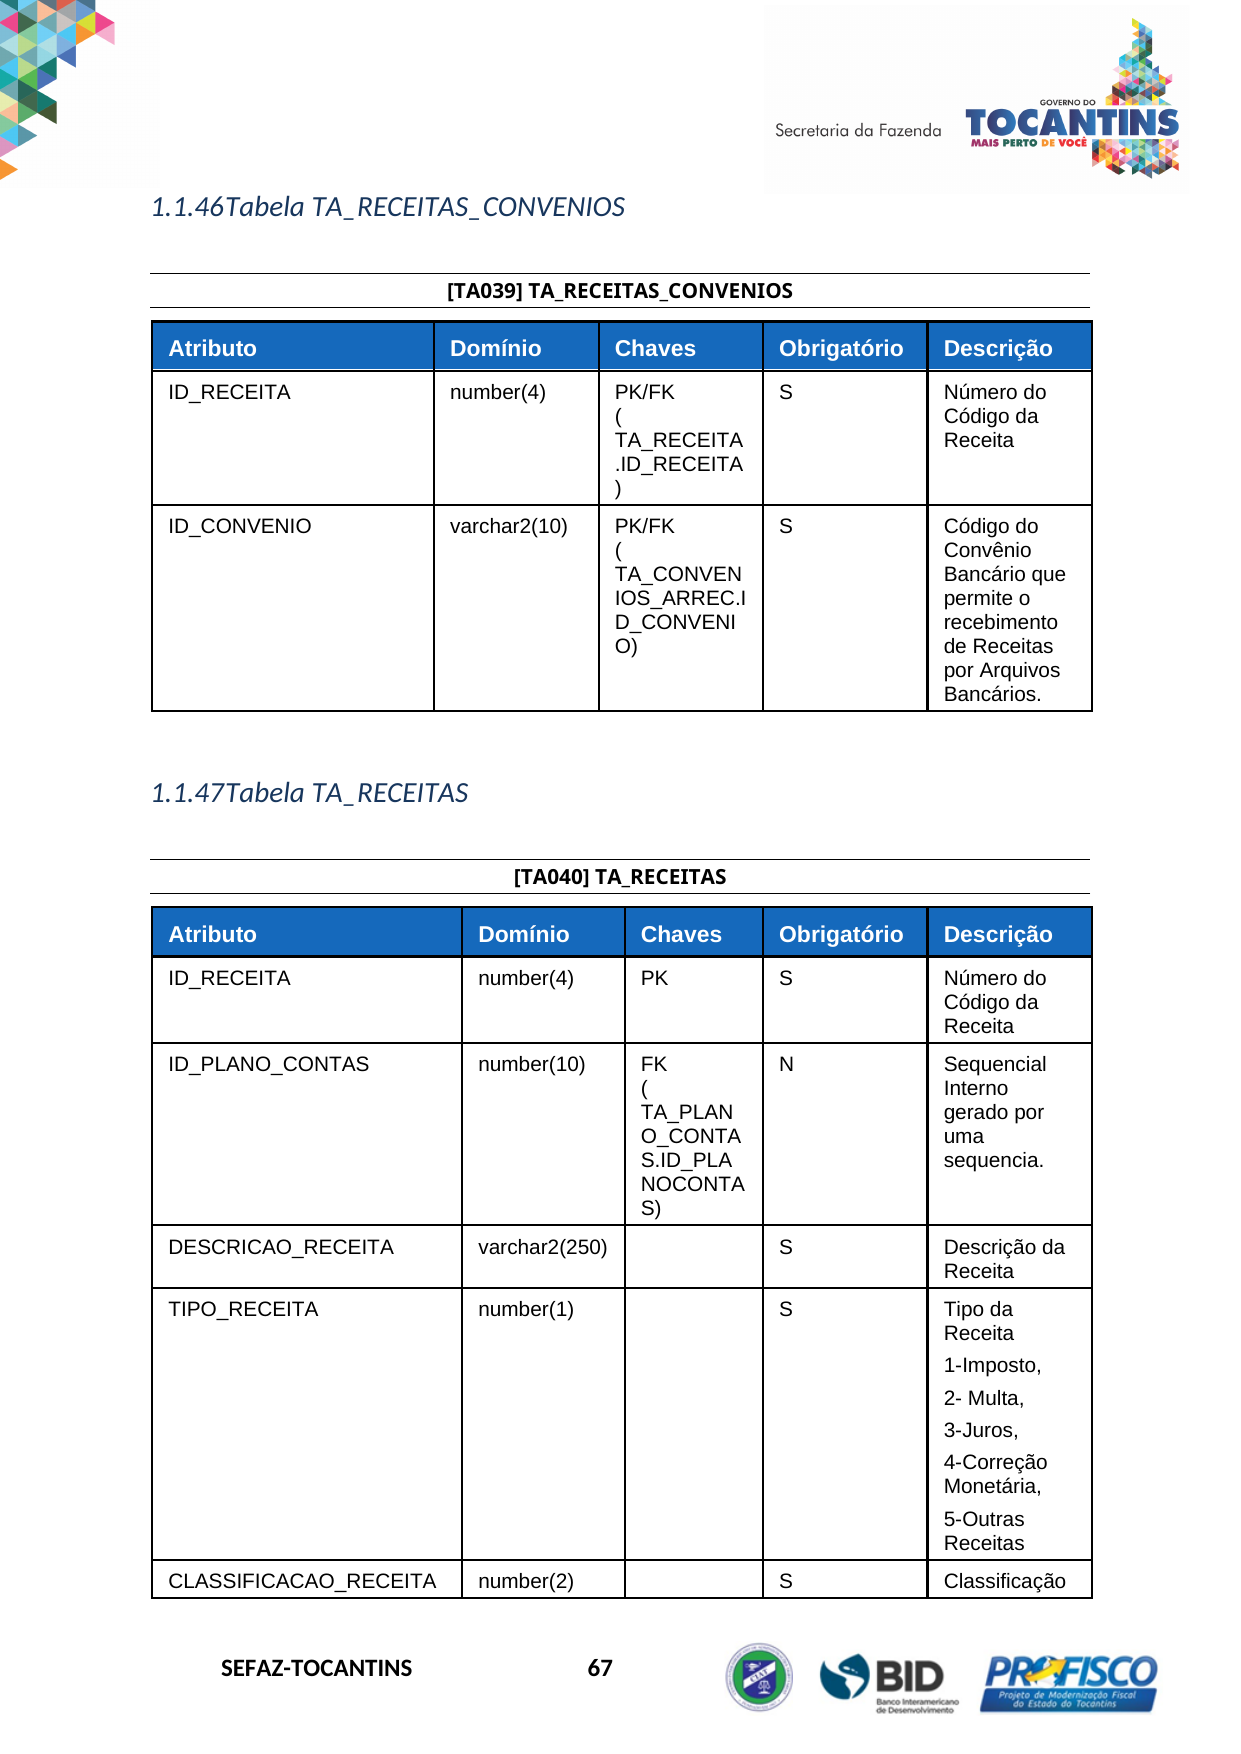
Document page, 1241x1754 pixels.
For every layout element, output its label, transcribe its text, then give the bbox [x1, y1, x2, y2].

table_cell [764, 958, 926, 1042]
picture [0, 0, 161, 188]
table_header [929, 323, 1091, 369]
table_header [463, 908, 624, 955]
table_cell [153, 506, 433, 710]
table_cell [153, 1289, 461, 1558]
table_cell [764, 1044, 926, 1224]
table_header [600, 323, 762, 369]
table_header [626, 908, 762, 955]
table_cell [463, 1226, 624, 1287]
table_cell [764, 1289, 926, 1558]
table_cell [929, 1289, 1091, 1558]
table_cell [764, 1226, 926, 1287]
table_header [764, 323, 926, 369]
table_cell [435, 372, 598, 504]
subtitle Tabela TA_RECEITAS [150, 774, 1090, 810]
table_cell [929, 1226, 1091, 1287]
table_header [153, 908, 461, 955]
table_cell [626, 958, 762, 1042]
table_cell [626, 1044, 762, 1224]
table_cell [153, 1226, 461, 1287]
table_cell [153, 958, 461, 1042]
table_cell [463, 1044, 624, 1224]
picture [723, 1641, 1164, 1716]
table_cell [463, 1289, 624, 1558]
subtitle Tabela TA_RECEITAS_CONVENIOS [150, 188, 1090, 224]
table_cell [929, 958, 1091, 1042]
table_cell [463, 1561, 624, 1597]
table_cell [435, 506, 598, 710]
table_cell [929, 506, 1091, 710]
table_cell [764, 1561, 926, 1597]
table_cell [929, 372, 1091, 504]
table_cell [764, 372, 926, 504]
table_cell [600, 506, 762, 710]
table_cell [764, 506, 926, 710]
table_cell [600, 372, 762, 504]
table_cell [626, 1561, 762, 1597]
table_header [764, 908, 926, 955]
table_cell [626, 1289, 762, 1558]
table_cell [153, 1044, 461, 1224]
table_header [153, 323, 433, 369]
text [TA040] TA_RECEITAS [150, 860, 1090, 893]
text [TA039] TA_RECEITAS_CONVENIOS [150, 274, 1090, 307]
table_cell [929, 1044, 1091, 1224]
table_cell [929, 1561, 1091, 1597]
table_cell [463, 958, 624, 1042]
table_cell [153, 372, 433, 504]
picture [763, 5, 1190, 194]
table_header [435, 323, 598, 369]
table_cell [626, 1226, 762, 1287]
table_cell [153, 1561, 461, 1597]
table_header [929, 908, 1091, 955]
